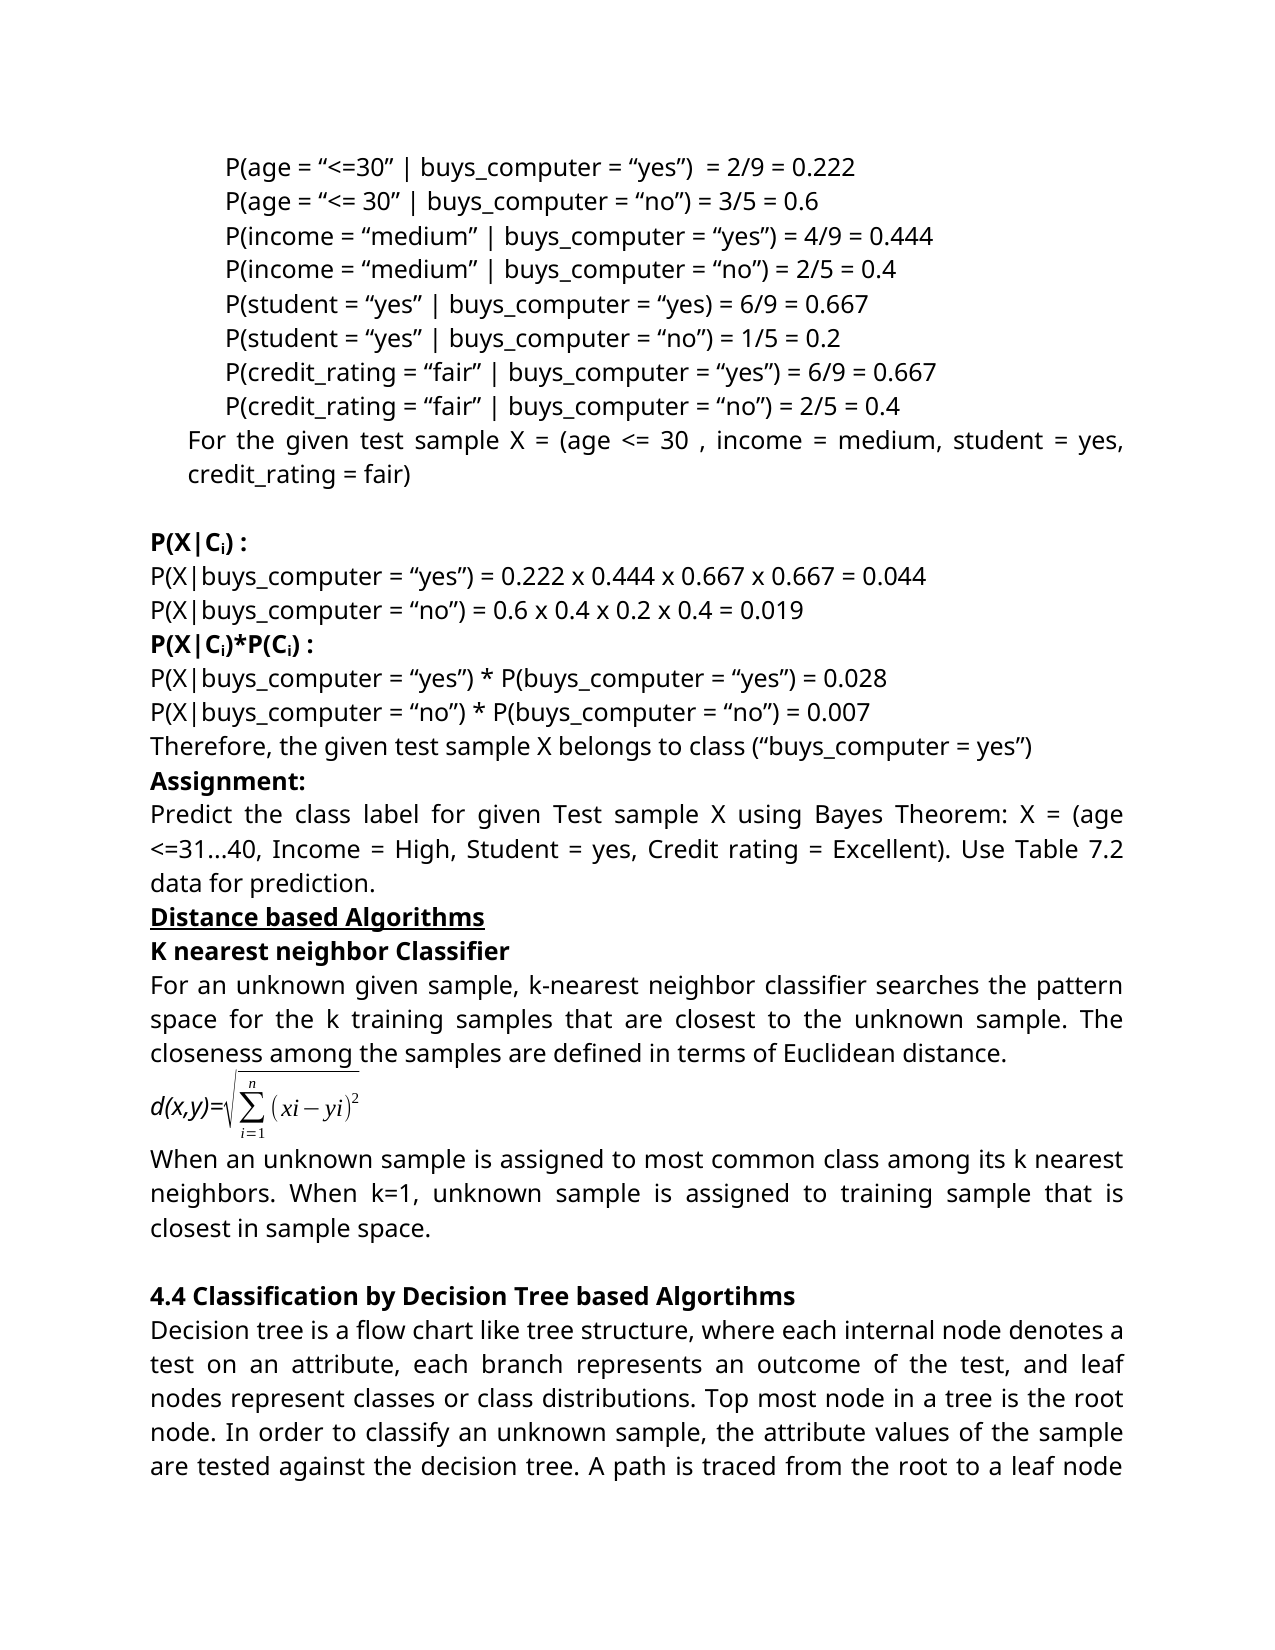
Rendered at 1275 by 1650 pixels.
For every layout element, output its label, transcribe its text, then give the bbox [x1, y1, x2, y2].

text Assignment: [150, 763, 1125, 797]
text Therefore, the given test sample X belongs to class (“buys_computer = yes”) [150, 729, 1125, 763]
text When an unknown sample is assigned to most common class among its k nearest neighbors. When k=1, unknown sample is assigned to training sample that is closest in sample space. [150, 1142, 1125, 1244]
text P(X|buys_computer = “yes”) * P(buys_computer = “yes”) = 0.028 [150, 661, 1125, 695]
text P(X|Ci)*P(Ci) : [150, 627, 1125, 661]
text P(credit_rating = “fair” | buys_computer = “yes”) = 6/9 = 0.667 [150, 354, 1125, 388]
text P(X|buys_computer = “no”) = 0.6 x 0.4 x 0.2 x 0.4 = 0.019 [150, 593, 1125, 627]
text P(income = “medium” | buys_computer = “yes”) = 4/9 = 0.444 [150, 218, 1125, 252]
text Distance based Algorithms [150, 899, 1125, 933]
text P(X|buys_computer = “no”) * P(buys_computer = “no”) = 0.007 [150, 695, 1125, 729]
text d(x,y)= [150, 1070, 1125, 1142]
text P(income = “medium” | buys_computer = “no”) = 2/5 = 0.4 [150, 252, 1125, 286]
text P(X|buys_computer = “yes”) = 0.222 x 0.444 x 0.667 x 0.667 = 0.044 [150, 559, 1125, 593]
text P(student = “yes” | buys_computer = “yes) = 6/9 = 0.667 [150, 286, 1125, 320]
text 4.4 Classification by Decision Tree based Algortihms [150, 1278, 1125, 1312]
text P(age = “<= 30” | buys_computer = “no”) = 3/5 = 0.6 [150, 184, 1125, 218]
text Predict the class label for given Test sample X using Bayes Theorem: X = (age <=31...40, Income = High, Student = yes, Credit rating = Excellent). Use Table 7.2 data for prediction. [150, 797, 1125, 899]
text P(student = “yes” | buys_computer = “no”) = 1/5 = 0.2 [150, 320, 1125, 354]
text P(age = “<=30” | buys_computer = “yes”) = 2/9 = 0.222 [150, 150, 1125, 184]
text P(X|Ci) : [150, 525, 1125, 559]
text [150, 1312, 1125, 1483]
text For an unknown given sample, k-nearest neighbor classifier searches the pattern space for the k training samples that are closest to the unknown sample. The closeness among the samples are defined in terms of Euclidean distance. [150, 967, 1125, 1070]
text P(credit_rating = “fair” | buys_computer = “no”) = 2/5 = 0.4 [150, 388, 1125, 422]
text K nearest neighbor Classifier [150, 933, 1125, 967]
text For the given test sample X = (age <= 30 , income = medium, student = yes, credit_rating = fair) [187, 422, 1125, 491]
